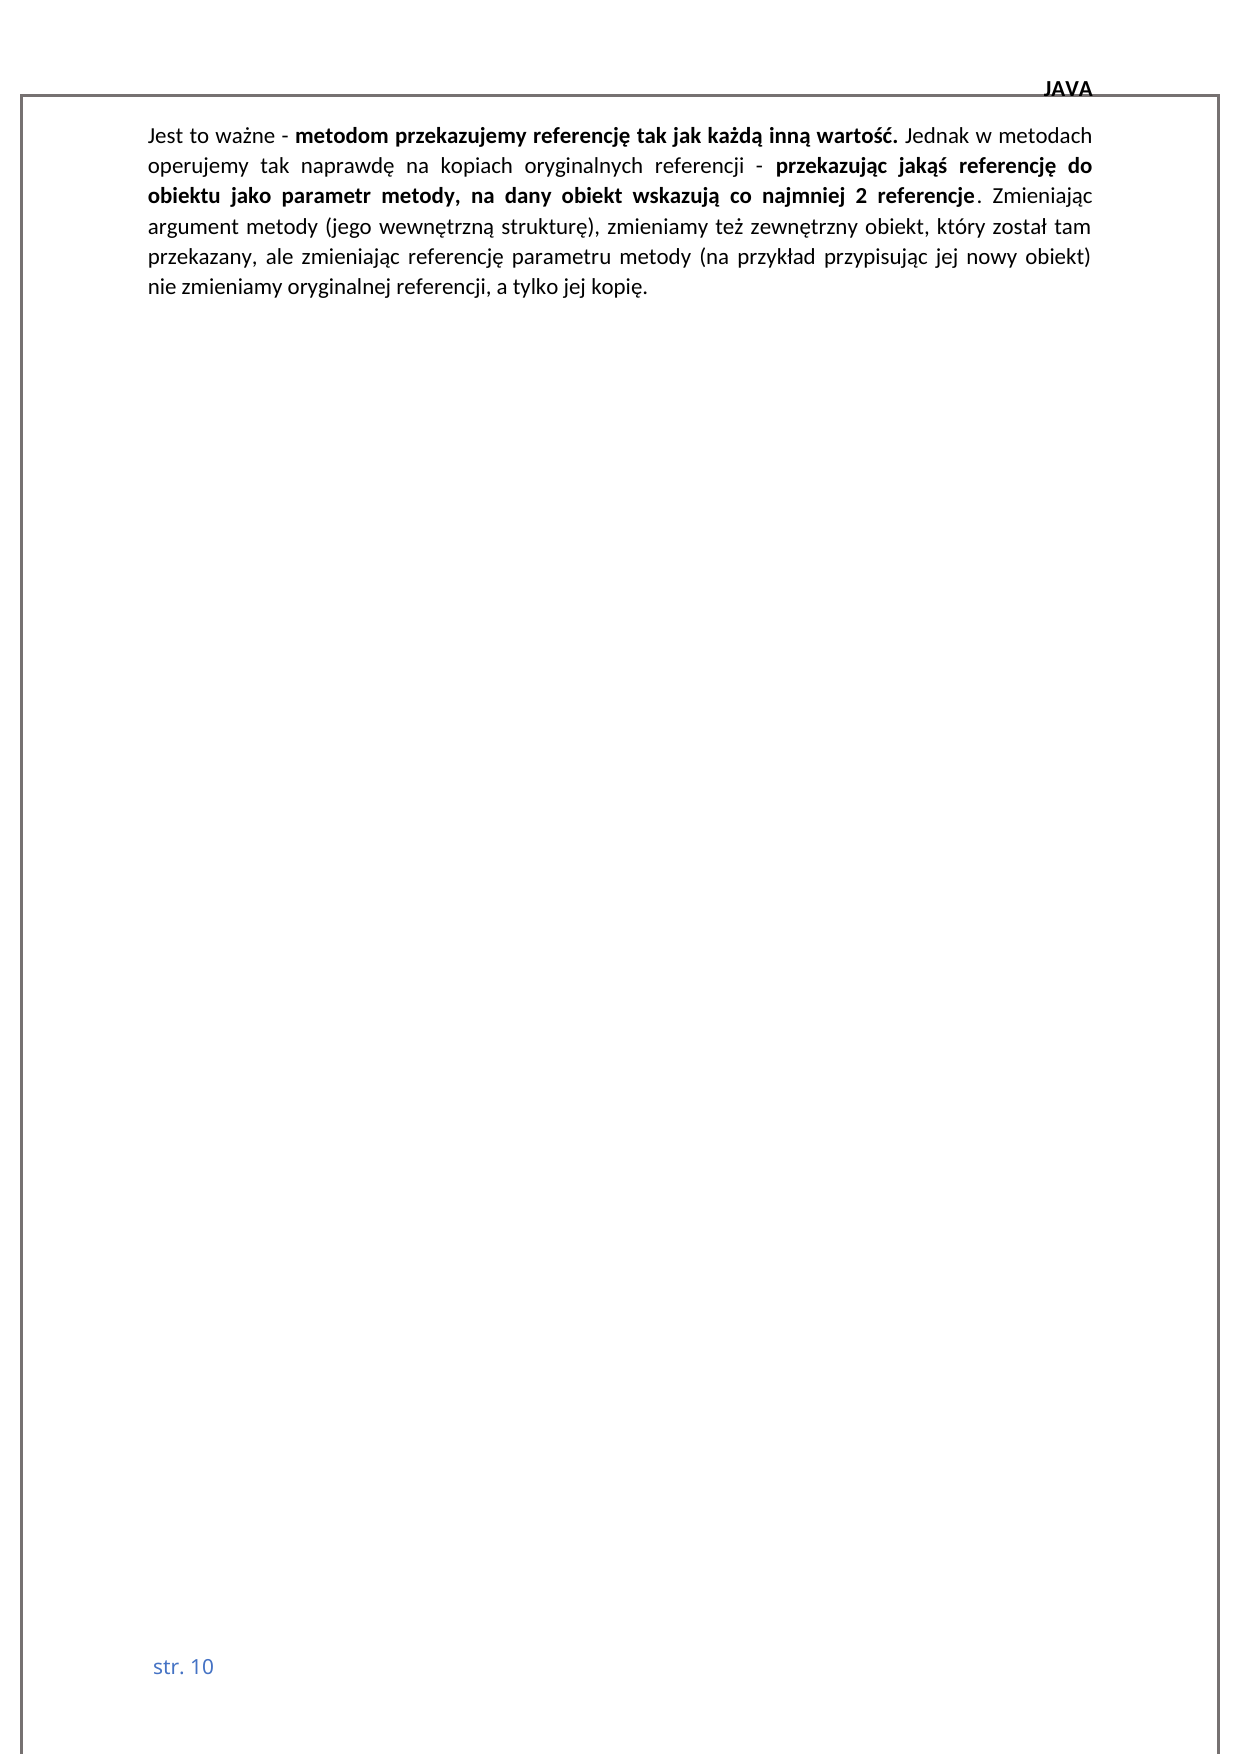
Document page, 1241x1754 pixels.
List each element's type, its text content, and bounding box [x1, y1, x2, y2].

text Jest to ważne - metodom przekazujemy referencję tak jak każdą inną wartość. Jednak w metodach operujemy tak naprawdę na kopiach oryginalnych referencji - przekazując jakąś referencję do obiektu jako parametr metody, na dany obiekt wskazują co najmniej 2 referencje. Zmieniając argument metody (jego wewnętrzną strukturę), zmieniamy też zewnętrzny obiekt, który został tam przekazany, ale zmieniając referencję parametru metody (na przykład przypisując jej nowy obiekt) nie zmieniamy oryginalnej referencji, a tylko jej kopię. [148, 121, 1093, 300]
